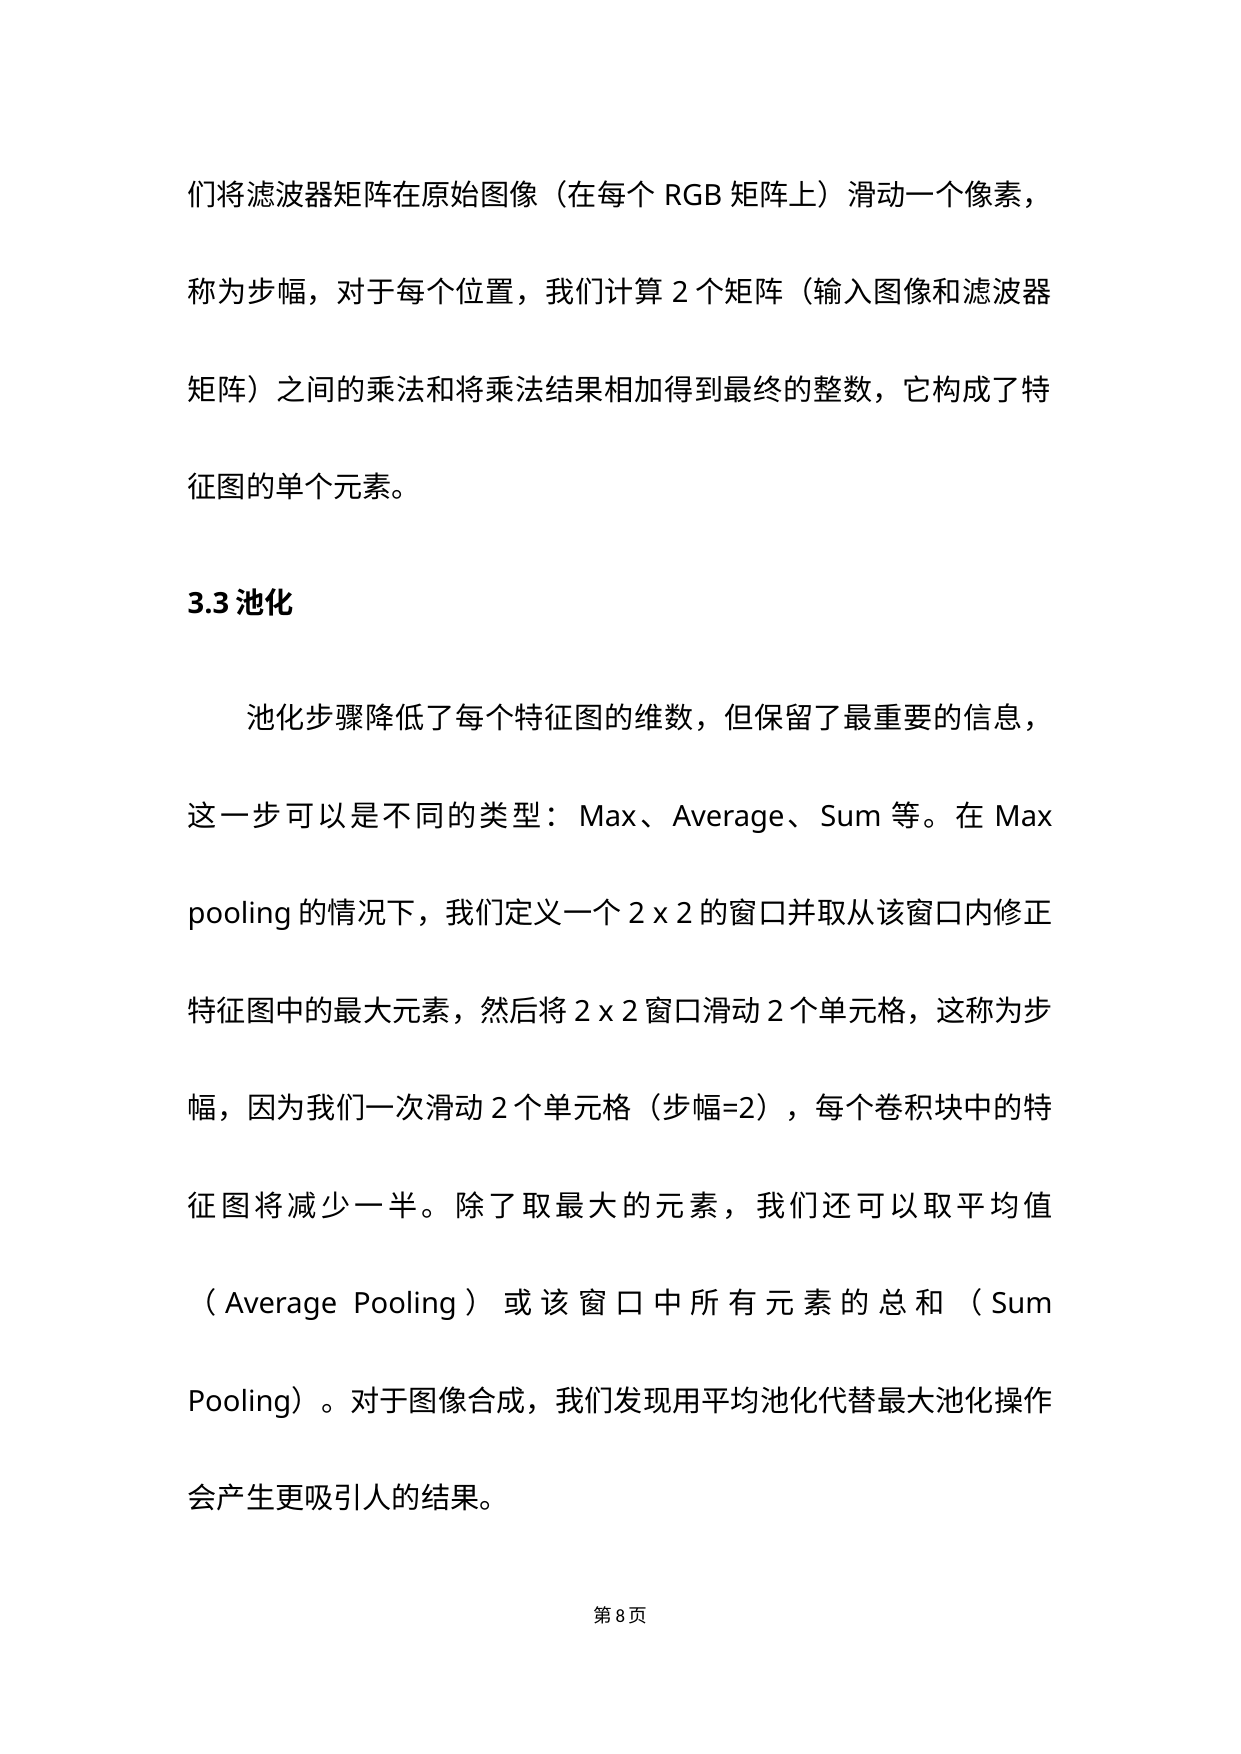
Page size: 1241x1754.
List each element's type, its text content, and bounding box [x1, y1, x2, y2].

text 池化步骤降低了每个特征图的维数，但保留了最重要的信息，这一步可以是不同的类型：Max、Average、Sum等。在Max pooling的情况下，我们定义一个2 x 2的窗口并取从该窗口内修正特征图中的最大元素，然后将2 x 2窗口滑动2个单元格，这称为步幅，因为我们一次滑动2个单元格（步幅=2），每个卷积块中的特征图将减少一半。除了取最大的元素，我们还可以取平均值（Average Pooling）或该窗口中所有元素的总和（Sum Pooling）。对于图像合成，我们发现用平均池化代替最大池化操作会产生更吸引人的结果。 [187, 683, 1053, 1528]
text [187, 160, 1053, 518]
subtitle 3.3池化 [187, 568, 1053, 633]
